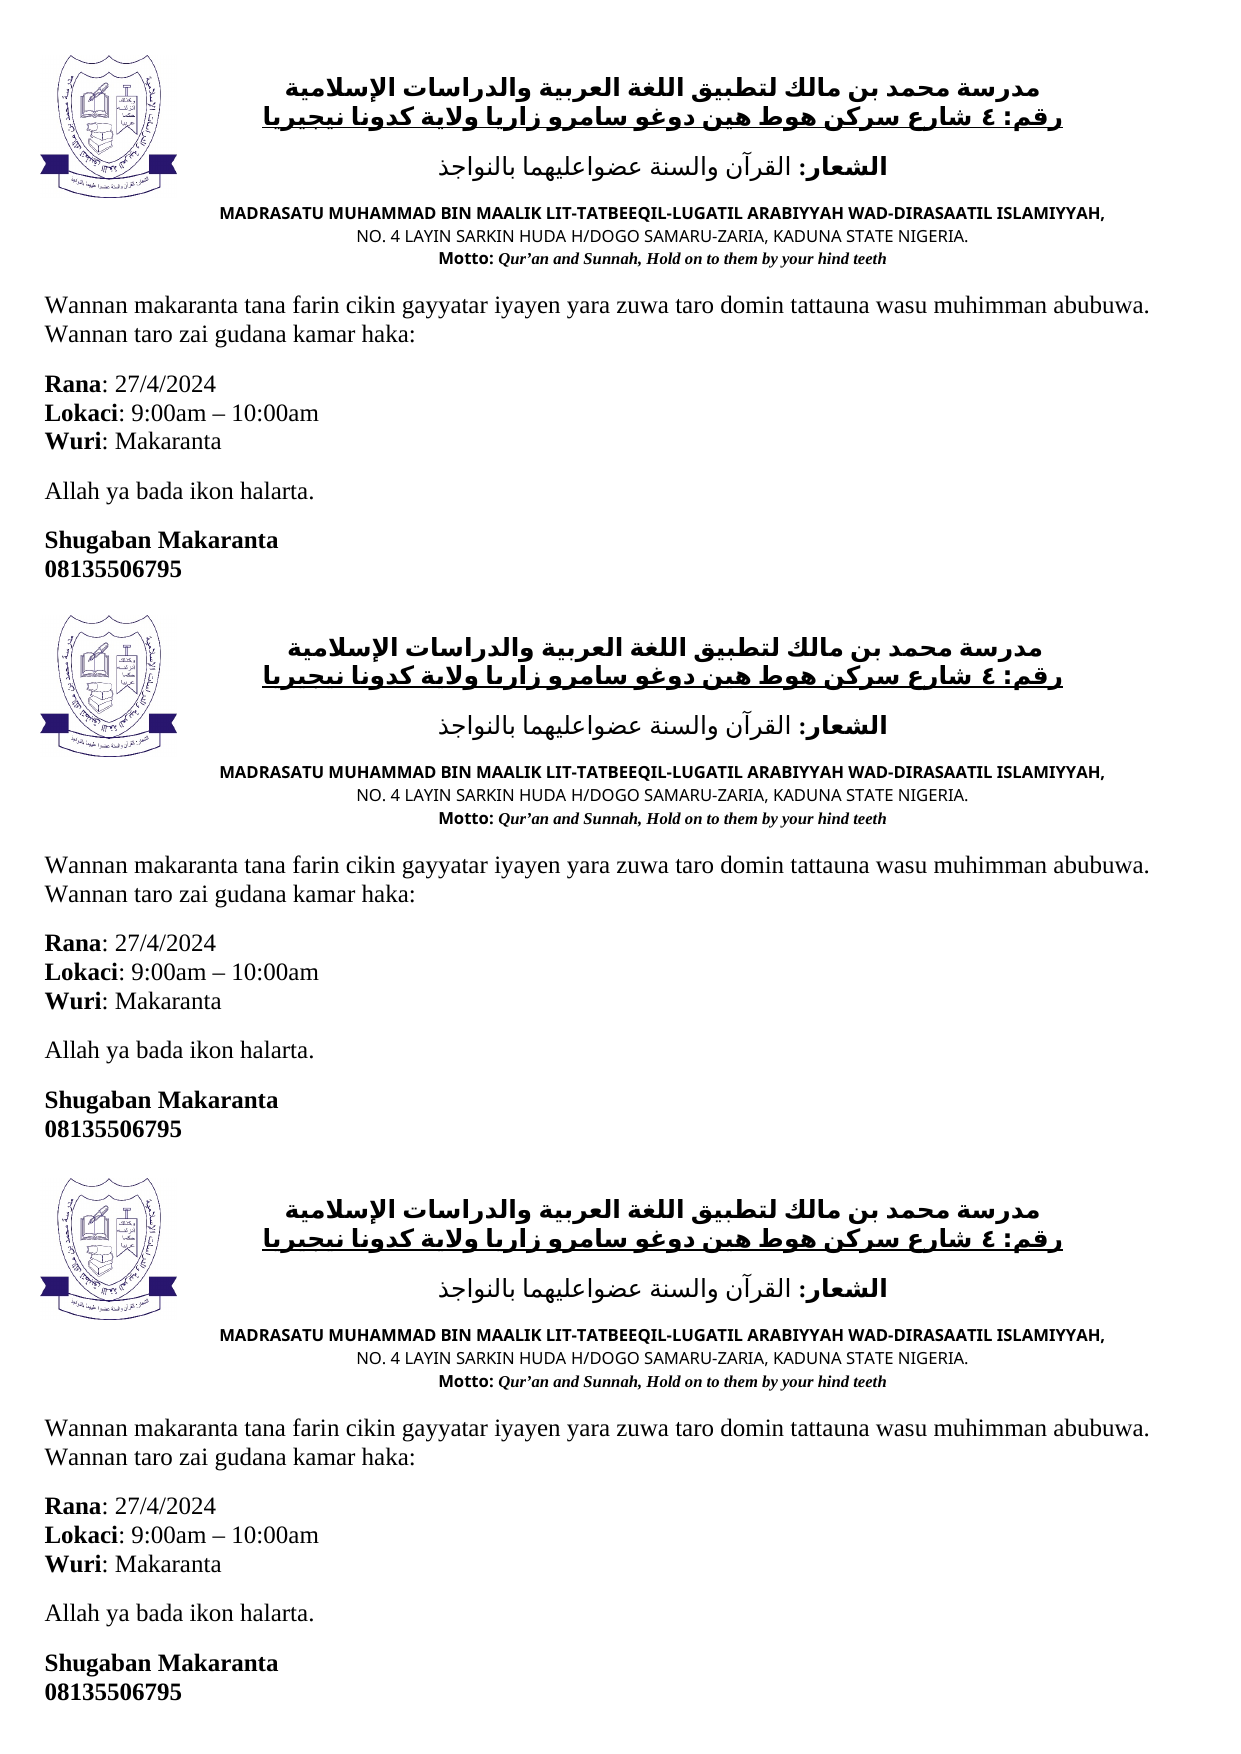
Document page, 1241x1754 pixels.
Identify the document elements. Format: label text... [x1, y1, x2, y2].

text Lokaci: 9:00am – 10:00am [44, 398, 1196, 426]
text NO. 4 LAYIN SARKIN HUDA H/DOGO SAMARU-ZARIA, KADUNA STATE NIGERIA. [129, 784, 1196, 806]
text رقم: ٤ شارع سركن هوط هين دوغو سامرو زاريا ولاية كدونا نيجيريا [129, 102, 1196, 131]
text Wuri: Makaranta [44, 986, 1196, 1014]
picture [40, 55, 177, 198]
text Lokaci: 9:00am – 10:00am [44, 957, 1196, 986]
text Shugaban Makaranta [44, 1085, 1196, 1114]
text MADRASATU MUHAMMAD BIN MAALIK LIT-TATBEEQIL-LUGATIL ARABIYYAH WAD-DIRASAATIL ISLAMIYYAH, [129, 202, 1196, 224]
text Shugaban Makaranta [44, 526, 1196, 554]
text مدرسة محمد بن مالك لتطبيق اللغة العربية والدراسات الإسلامية [129, 633, 1196, 661]
text NO. 4 LAYIN SARKIN HUDA H/DOGO SAMARU-ZARIA, KADUNA STATE NIGERIA. [129, 1347, 1196, 1369]
picture [40, 615, 177, 757]
text Allah ya bada ikon halarta. [44, 476, 1196, 505]
picture [40, 1178, 177, 1320]
text Wuri: Makaranta [44, 426, 1196, 455]
text Rana: 27/4/2024 [44, 1491, 1196, 1520]
text 08135506795 [44, 1677, 1196, 1705]
text Wannan makaranta tana farin cikin gayyatar iyayen yara zuwa taro domin tattauna wasu muhimman abubuwa. Wannan taro zai gudana kamar haka: [44, 291, 1196, 348]
text Allah ya bada ikon halarta. [44, 1035, 1196, 1064]
text Shugaban Makaranta [44, 1648, 1196, 1677]
text 08135506795 [44, 1114, 1196, 1142]
text Allah ya bada ikon halarta. [44, 1598, 1196, 1627]
text Wannan makaranta tana farin cikin gayyatar iyayen yara zuwa taro domin tattauna wasu muhimman abubuwa. Wannan taro zai gudana kamar haka: [44, 1413, 1196, 1470]
text Rana: 27/4/2024 [44, 369, 1196, 398]
text 08135506795 [44, 554, 1196, 583]
text Motto: Qur’an and Sunnah, Hold on to them by your hind teeth [129, 806, 1196, 829]
text مدرسة محمد بن مالك لتطبيق اللغة العربية والدراسات الإسلامية [129, 1196, 1196, 1224]
text MADRASATU MUHAMMAD BIN MAALIK LIT-TATBEEQIL-LUGATIL ARABIYYAH WAD-DIRASAATIL ISLAMIYYAH, [129, 1324, 1196, 1347]
text الشعار: القرآن والسنة عضواعليهما بالنواجذ [129, 152, 1196, 181]
text Rana: 27/4/2024 [44, 928, 1196, 957]
text Motto: Qur’an and Sunnah, Hold on to them by your hind teeth [129, 1369, 1196, 1392]
text الشعار: القرآن والسنة عضواعليهما بالنواجذ [129, 1274, 1196, 1303]
text مدرسة محمد بن مالك لتطبيق اللغة العربية والدراسات الإسلامية [129, 73, 1196, 102]
text رقم: ٤ شارع سركن هوط هين دوغو سامرو زاريا ولاية كدونا نيجيريا [129, 661, 1196, 691]
text MADRASATU MUHAMMAD BIN MAALIK LIT-TATBEEQIL-LUGATIL ARABIYYAH WAD-DIRASAATIL ISLAMIYYAH, [129, 761, 1196, 784]
text NO. 4 LAYIN SARKIN HUDA H/DOGO SAMARU-ZARIA, KADUNA STATE NIGERIA. [129, 224, 1196, 247]
text رقم: ٤ شارع سركن هوط هين دوغو سامرو زاريا ولاية كدونا نيجيريا [129, 1224, 1196, 1253]
text Wannan makaranta tana farin cikin gayyatar iyayen yara zuwa taro domin tattauna wasu muhimman abubuwa. Wannan taro zai gudana kamar haka: [44, 850, 1196, 907]
text Lokaci: 9:00am – 10:00am [44, 1520, 1196, 1549]
text Wuri: Makaranta [44, 1549, 1196, 1577]
text الشعار: القرآن والسنة عضواعليهما بالنواجذ [129, 711, 1196, 740]
text Motto: Qur’an and Sunnah, Hold on to them by your hind teeth [129, 247, 1196, 270]
